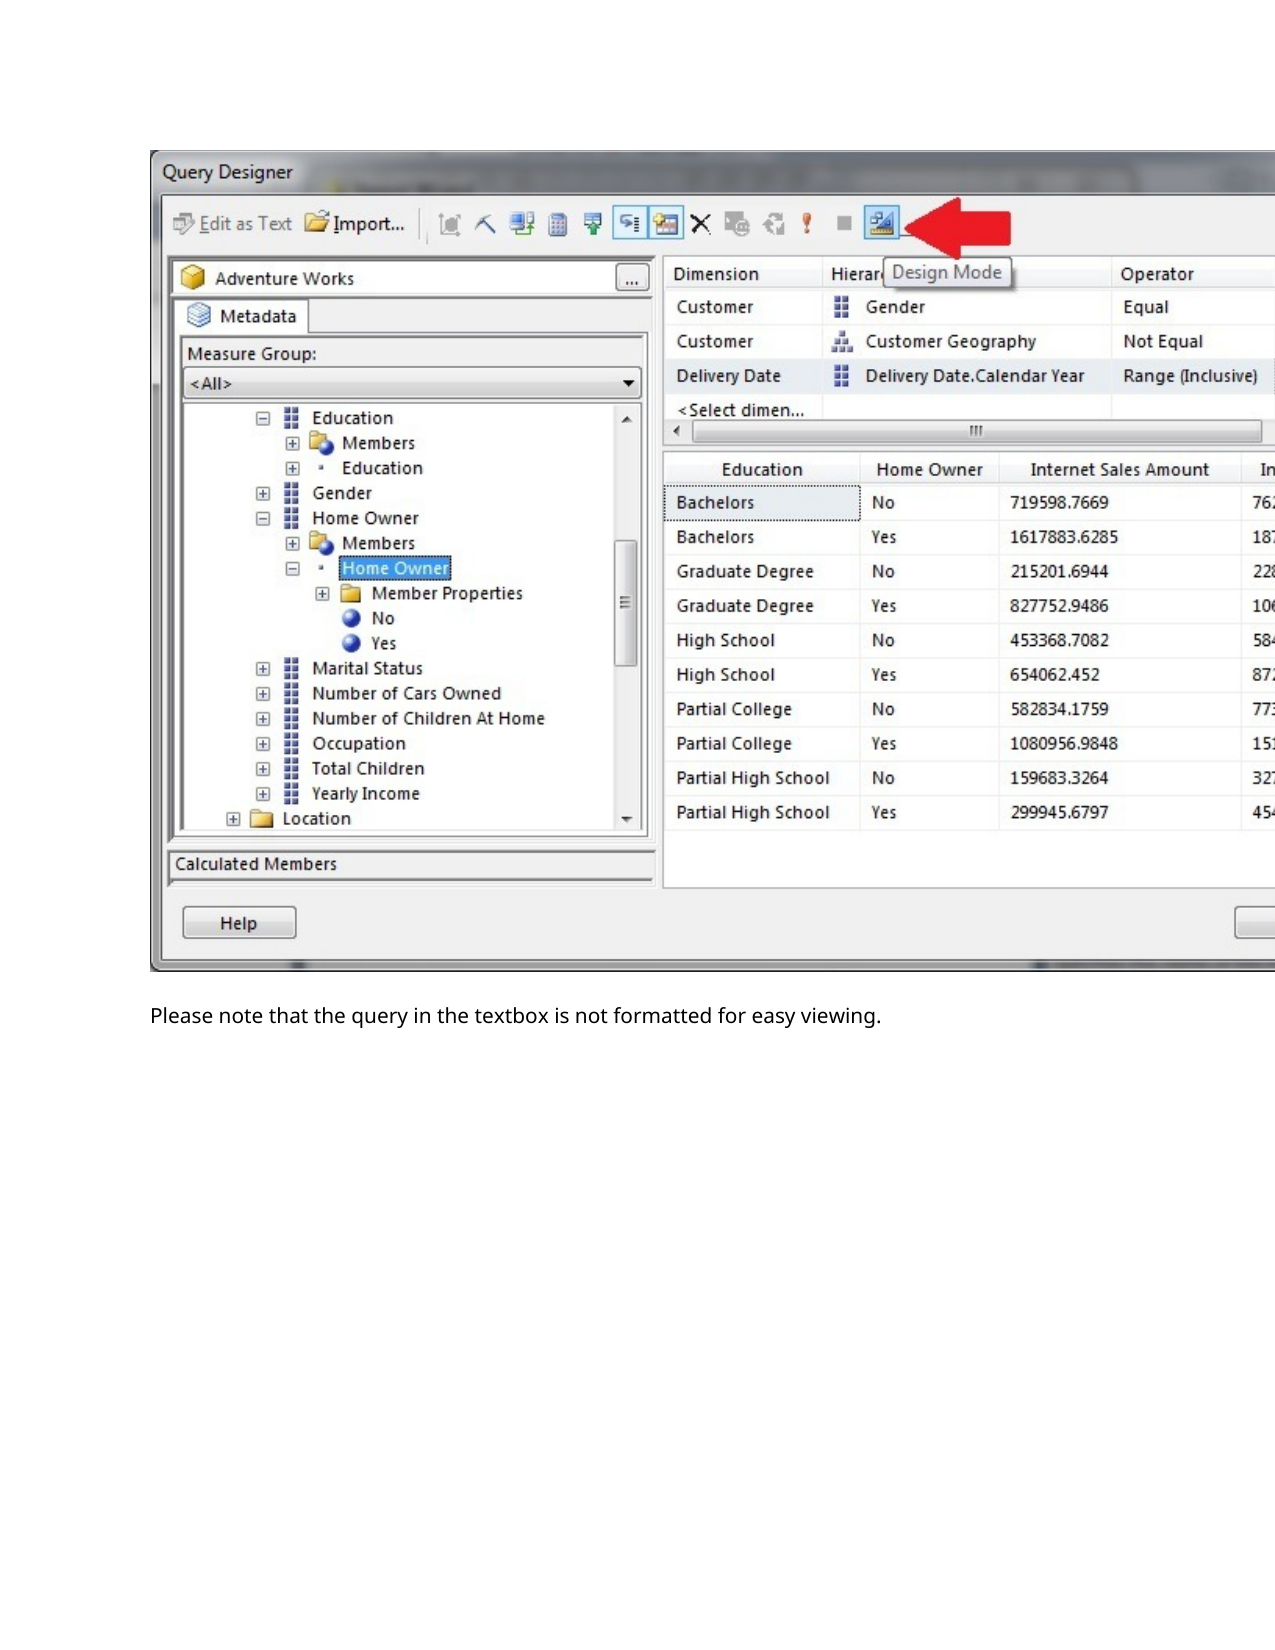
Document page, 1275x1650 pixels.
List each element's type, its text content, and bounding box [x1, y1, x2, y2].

picture [150, 150, 1275, 972]
text Please note that the query in the textbox is not formatted for easy viewing. [150, 1001, 1125, 1029]
